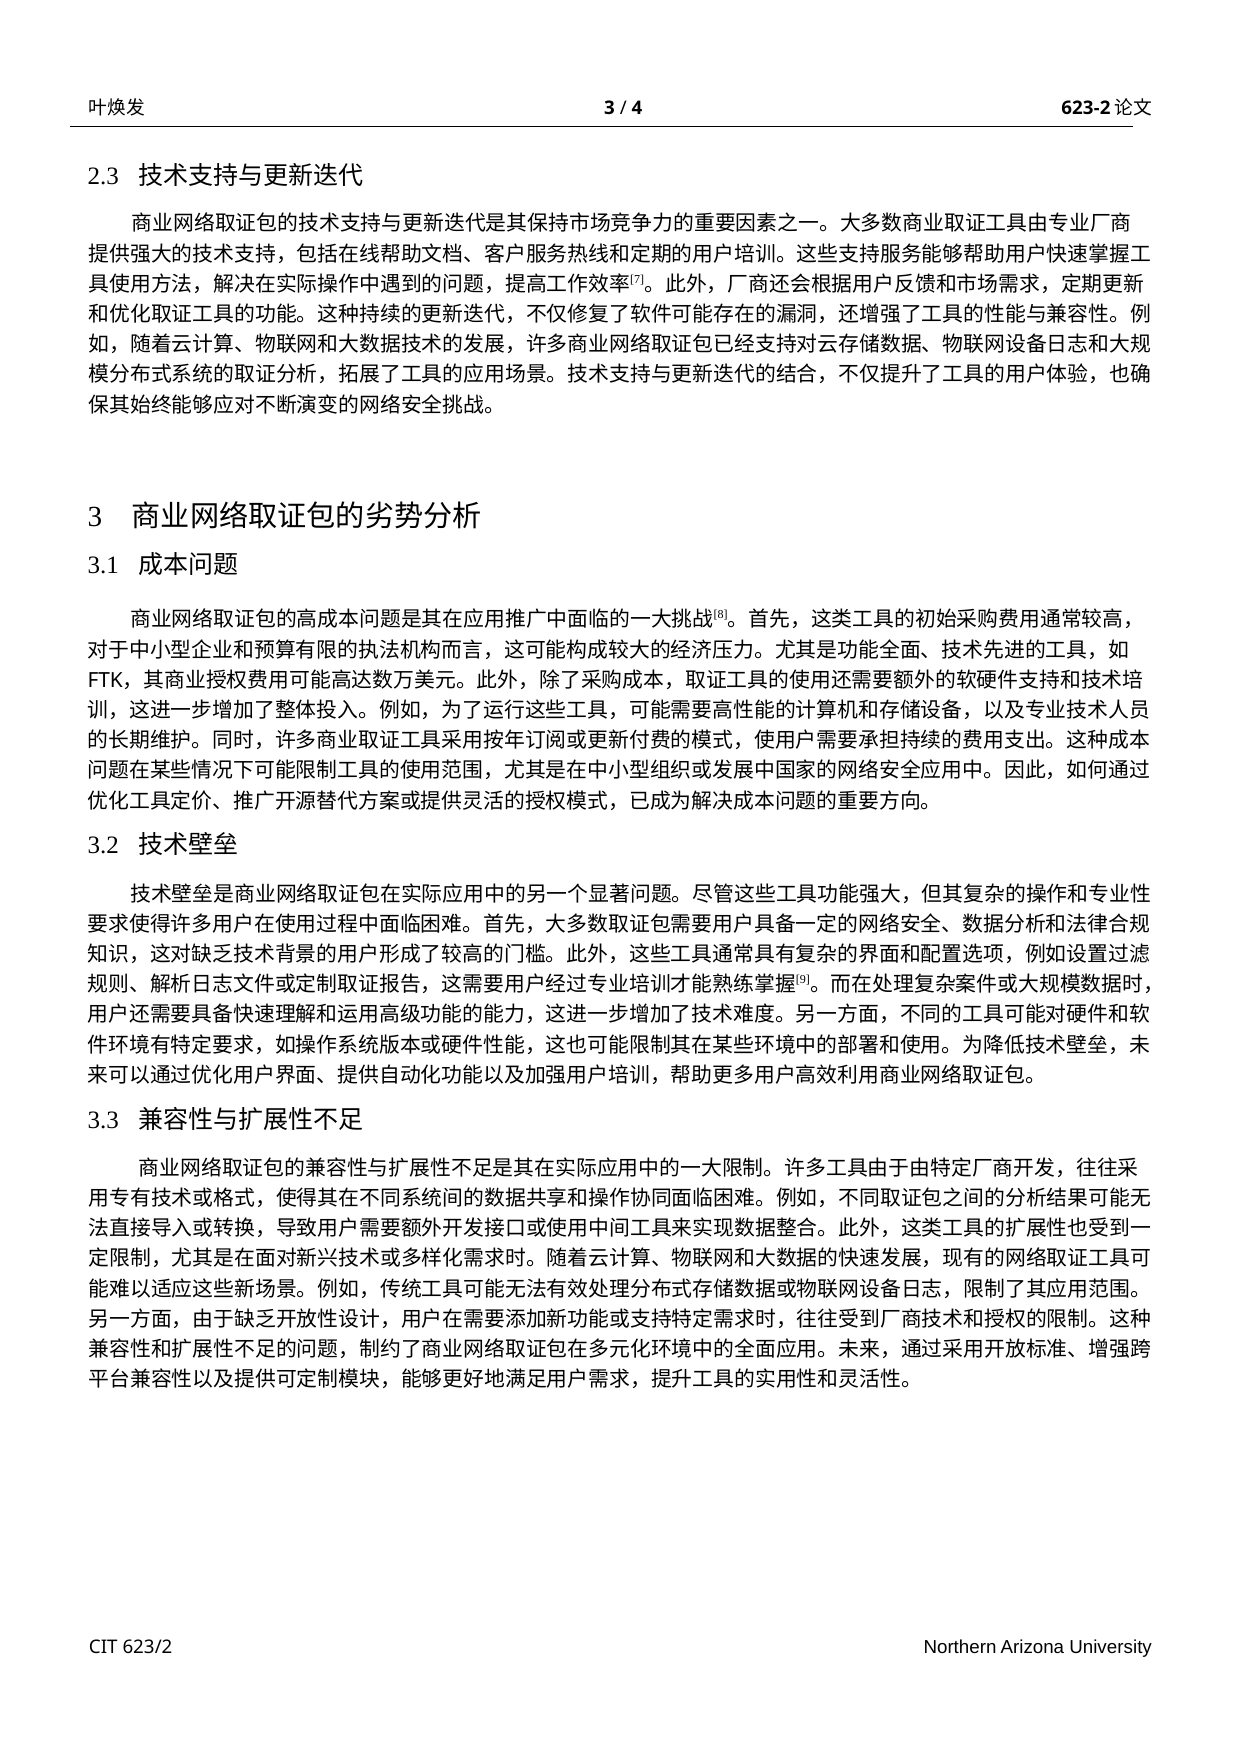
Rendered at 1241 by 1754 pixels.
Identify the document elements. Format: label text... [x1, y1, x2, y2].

text 商业网络取证包的高成本问题是其在应用推广中面临的一大挑战[8]。首先，这类工具的初始采购费用通常较高，对于中小型企业和预算有限的执法机构而言，这可能构成较大的经济压力。尤其是功能全面、技术先进的工具，如FTK，其商业授权费用可能高达数万美元。此外，除了采购成本，取证工具的使用还需要额外的软硬件支持和技术培训，这进一步增加了整体投入。例如，为了运行这些工具，可能需要高性能的计算机和存储设备，以及专业技术人员的长期维护。同时，许多商业取证工具采用按年订阅或更新付费的模式，使用户需要承担持续的费用支出。这种成本问题在某些情况下可能限制工具的使用范围，尤其是在中小型组织或发展中国家的网络安全应用中。因此，如何通过优化工具定价、推广开源替代方案或提供灵活的授权模式，已成为解决成本问题的重要方向。 [87, 603, 1153, 814]
subtitle 技术支持与更新迭代 [87, 155, 1152, 192]
subtitle 商业网络取证包的劣势分析 [87, 492, 1152, 535]
text 商业网络取证包的兼容性与扩展性不足是其在实际应用中的一大限制。许多工具由于由特定厂商开发，往往采用专有技术或格式，使得其在不同系统间的数据共享和操作协同面临困难。例如，不同取证包之间的分析结果可能无法直接导入或转换，导致用户需要额外开发接口或使用中间工具来实现数据整合。此外，这类工具的扩展性也受到一定限制，尤其是在面对新兴技术或多样化需求时。随着云计算、物联网和大数据的快速发展，现有的网络取证工具可能难以适应这些新场景。例如，传统工具可能无法有效处理分布式存储数据或物联网设备日志，限制了其应用范围。另一方面，由于缺乏开放性设计，用户在需要添加新功能或支持特定需求时，往往受到厂商技术和授权的限制。这种兼容性和扩展性不足的问题，制约了商业网络取证包在多元化环境中的全面应用。未来，通过采用开放标准、增强跨平台兼容性以及提供可定制模块，能够更好地满足用户需求，提升工具的实用性和灵活性。 [88, 1151, 1152, 1393]
text 技术壁垒是商业网络取证包在实际应用中的另一个显著问题。尽管这些工具功能强大，但其复杂的操作和专业性要求使得许多用户在使用过程中面临困难。首先，大多数取证包需要用户具备一定的网络安全、数据分析和法律合规知识，这对缺乏技术背景的用户形成了较高的门槛。此外，这些工具通常具有复杂的界面和配置选项，例如设置过滤规则、解析日志文件或定制取证报告，这需要用户经过专业培训才能熟练掌握[9]。而在处理复杂案件或大规模数据时，用户还需要具备快速理解和运用高级功能的能力，这进一步增加了技术难度。另一方面，不同的工具可能对硬件和软件环境有特定要求，如操作系统版本或硬件性能，这也可能限制其在某些环境中的部署和使用。为降低技术壁垒，未来可以通过优化用户界面、提供自动化功能以及加强用户培训，帮助更多用户高效利用商业网络取证包。 [87, 877, 1153, 1088]
subtitle 兼容性与扩展性不足 [87, 1099, 1152, 1135]
text 商业网络取证包的技术支持与更新迭代是其保持市场竞争力的重要因素之一。大多数商业取证工具由专业厂商提供强大的技术支持，包括在线帮助文档、客户服务热线和定期的用户培训。这些支持服务能够帮助用户快速掌握工具使用方法，解决在实际操作中遇到的问题，提高工作效率[7]。此外，厂商还会根据用户反馈和市场需求，定期更新和优化取证工具的功能。这种持续的更新迭代，不仅修复了软件可能存在的漏洞，还增强了工具的性能与兼容性。例如，随着云计算、物联网和大数据技术的发展，许多商业网络取证包已经支持对云存储数据、物联网设备日志和大规模分布式系统的取证分析，拓展了工具的应用场景。技术支持与更新迭代的结合，不仅提升了工具的用户体验，也确保其始终能够应对不断演变的网络安全挑战。 [88, 207, 1152, 418]
subtitle 成本问题 [87, 544, 1152, 581]
subtitle 技术壁垒 [87, 825, 1152, 861]
